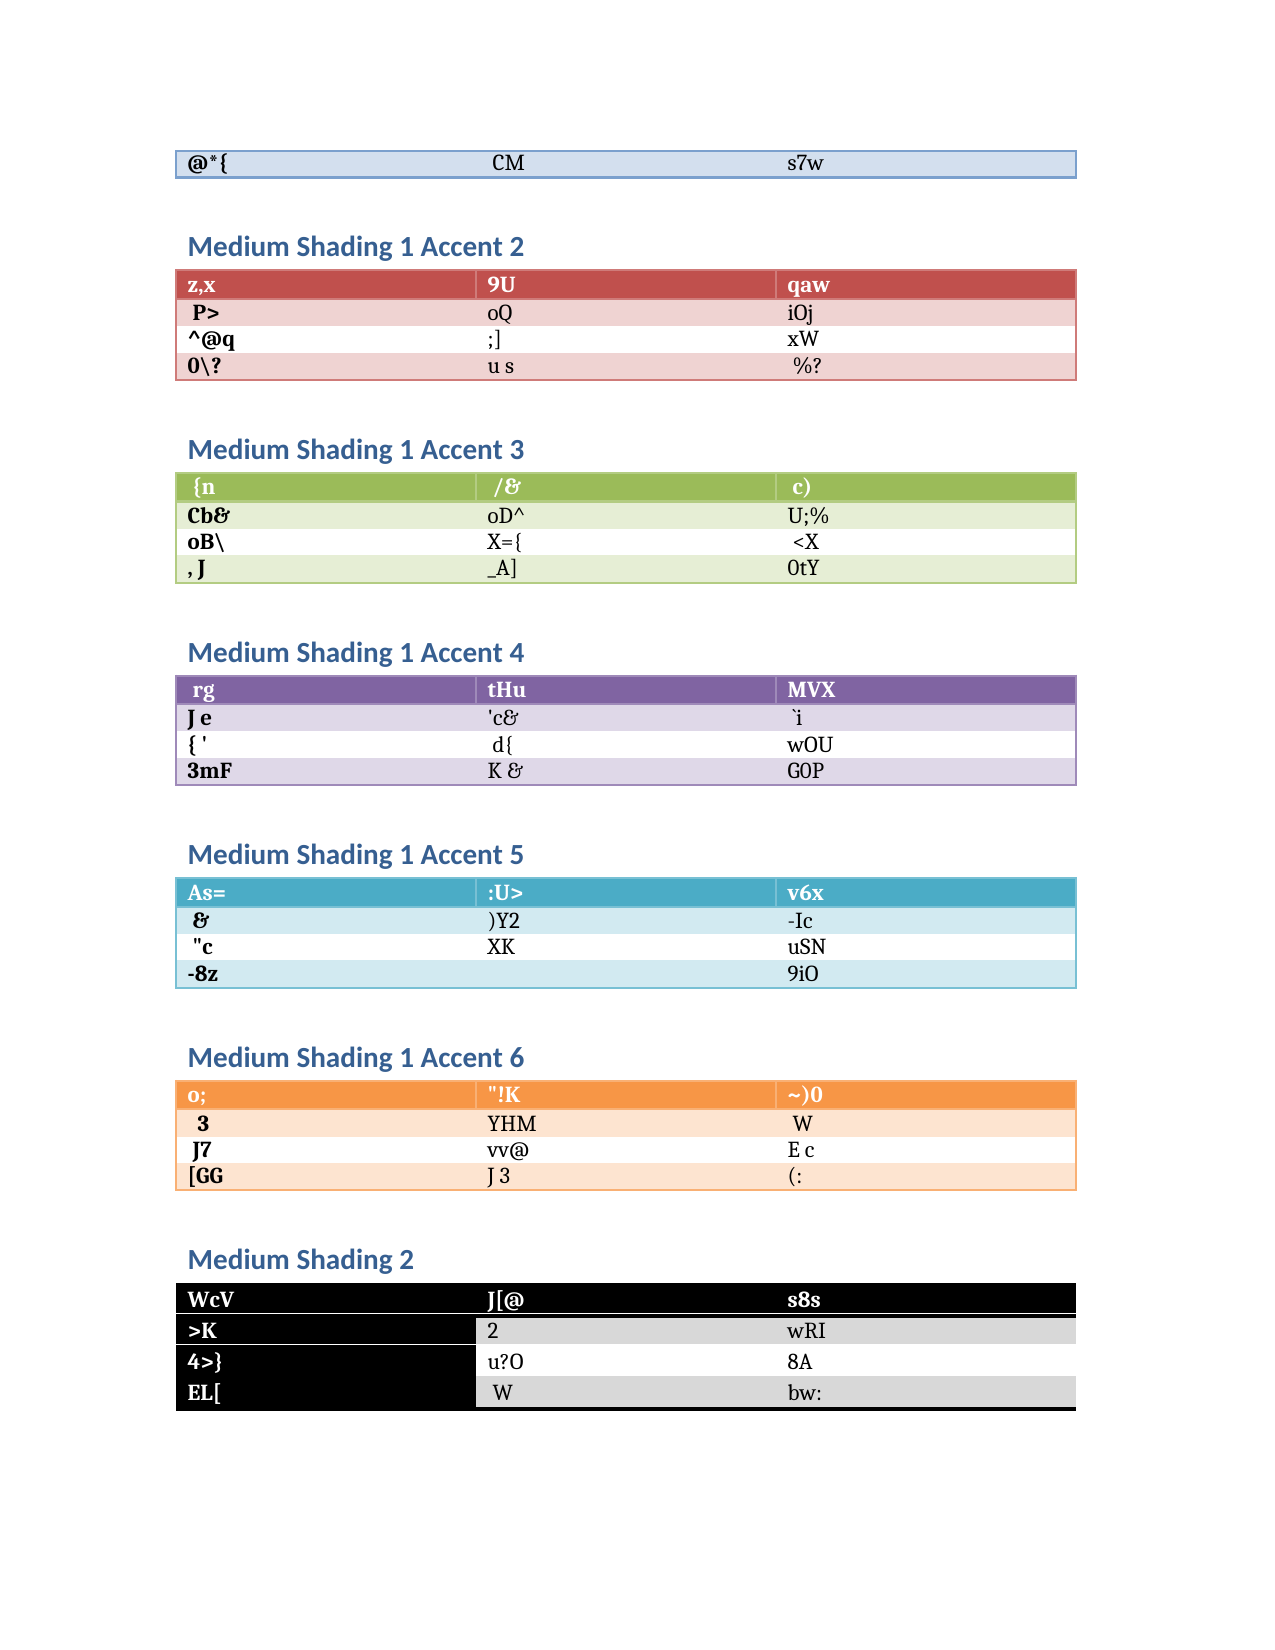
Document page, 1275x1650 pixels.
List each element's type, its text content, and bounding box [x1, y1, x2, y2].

table_cell >K [176, 1318, 476, 1344]
table_cell u s [476, 353, 776, 379]
table_cell xW [776, 326, 1075, 353]
table_header o; [177, 1082, 475, 1108]
table_header MVX [777, 677, 1075, 703]
subtitle Medium Shading 2 [187, 1241, 1087, 1277]
table_cell J7 [177, 1137, 476, 1163]
table_header /& [477, 474, 775, 500]
subtitle Medium Shading 1 Accent 5 [187, 836, 1087, 872]
table_cell 3 [177, 1110, 476, 1137]
table_cell <X [776, 529, 1075, 555]
subtitle Medium Shading 1 Accent 6 [187, 1039, 1087, 1074]
table_cell [GG [177, 1163, 476, 1189]
table_cell wOU [776, 731, 1075, 758]
table_cell Cb& [177, 503, 476, 529]
table_cell 2 [476, 1318, 776, 1344]
table_cell u?O [476, 1345, 776, 1376]
table_header {n [177, 474, 475, 500]
table_cell [476, 960, 776, 987]
table_cell 0\? [177, 353, 476, 379]
table_cell oQ [476, 300, 776, 326]
table_cell @*{ [177, 152, 476, 176]
table_header 9U [477, 271, 775, 298]
table_cell -Ic [776, 908, 1075, 934]
table_cell 4>} [176, 1349, 476, 1376]
table_cell , J [177, 555, 476, 582]
table_header s8s [776, 1287, 1076, 1313]
table_cell { ' [177, 731, 476, 758]
table_cell W [476, 1376, 776, 1407]
table_cell EL[ [176, 1380, 476, 1407]
table_cell _A] [476, 555, 776, 582]
table_cell CM [476, 152, 776, 176]
table_cell 0tY [776, 555, 1075, 582]
subtitle Medium Shading 1 Accent 2 [187, 228, 1087, 264]
table_header :U> [477, 879, 775, 906]
table_cell bw: [776, 1376, 1076, 1407]
table_cell U;% [776, 503, 1075, 529]
table_cell (: [776, 1163, 1075, 1189]
table_cell uSN [776, 934, 1075, 960]
table_cell 3mF [177, 758, 476, 784]
table_header v6x [777, 879, 1075, 906]
table_header c) [777, 474, 1075, 500]
table_cell X={ [476, 529, 776, 555]
table_header ~)0 [777, 1082, 1075, 1108]
table_header "!K [477, 1082, 775, 1108]
table_header tHu [477, 677, 775, 703]
table_cell XK [476, 934, 776, 960]
table_cell )Y2 [476, 908, 776, 934]
table_cell "c [177, 934, 476, 960]
table_cell W [776, 1110, 1075, 1137]
table_cell d{ [476, 731, 776, 758]
table_cell s7w [776, 152, 1075, 176]
table_cell %? [776, 353, 1075, 379]
table_header As= [177, 879, 475, 906]
table_header z,x [177, 271, 475, 298]
table_cell oD^ [476, 503, 776, 529]
table_cell & [177, 908, 476, 934]
table_cell vv@ [476, 1137, 776, 1163]
table_header J[@ [476, 1287, 776, 1313]
table_cell G0P [776, 758, 1075, 784]
subtitle Medium Shading 1 Accent 3 [187, 431, 1087, 467]
table_cell J 3 [476, 1163, 776, 1189]
table_cell K & [476, 758, 776, 784]
table_cell oB\ [177, 529, 476, 555]
table_cell 9iO [776, 960, 1075, 987]
table_cell 8A [776, 1345, 1076, 1376]
table_cell -8z [177, 960, 476, 987]
table_cell YHM [476, 1110, 776, 1137]
table_header WcV [176, 1287, 476, 1313]
table_cell wRI [776, 1318, 1076, 1344]
table_header qaw [777, 271, 1075, 298]
table_cell ;] [476, 326, 776, 353]
table_cell P> [177, 300, 476, 326]
table_cell 'c& [476, 705, 776, 731]
table_cell J e [177, 705, 476, 731]
subtitle Medium Shading 1 Accent 4 [187, 634, 1087, 669]
table_cell `i [776, 705, 1075, 731]
table_cell E c [776, 1137, 1075, 1163]
table_header rg [177, 677, 475, 703]
table_cell ^@q [177, 326, 476, 353]
table_cell iOj [776, 300, 1075, 326]
